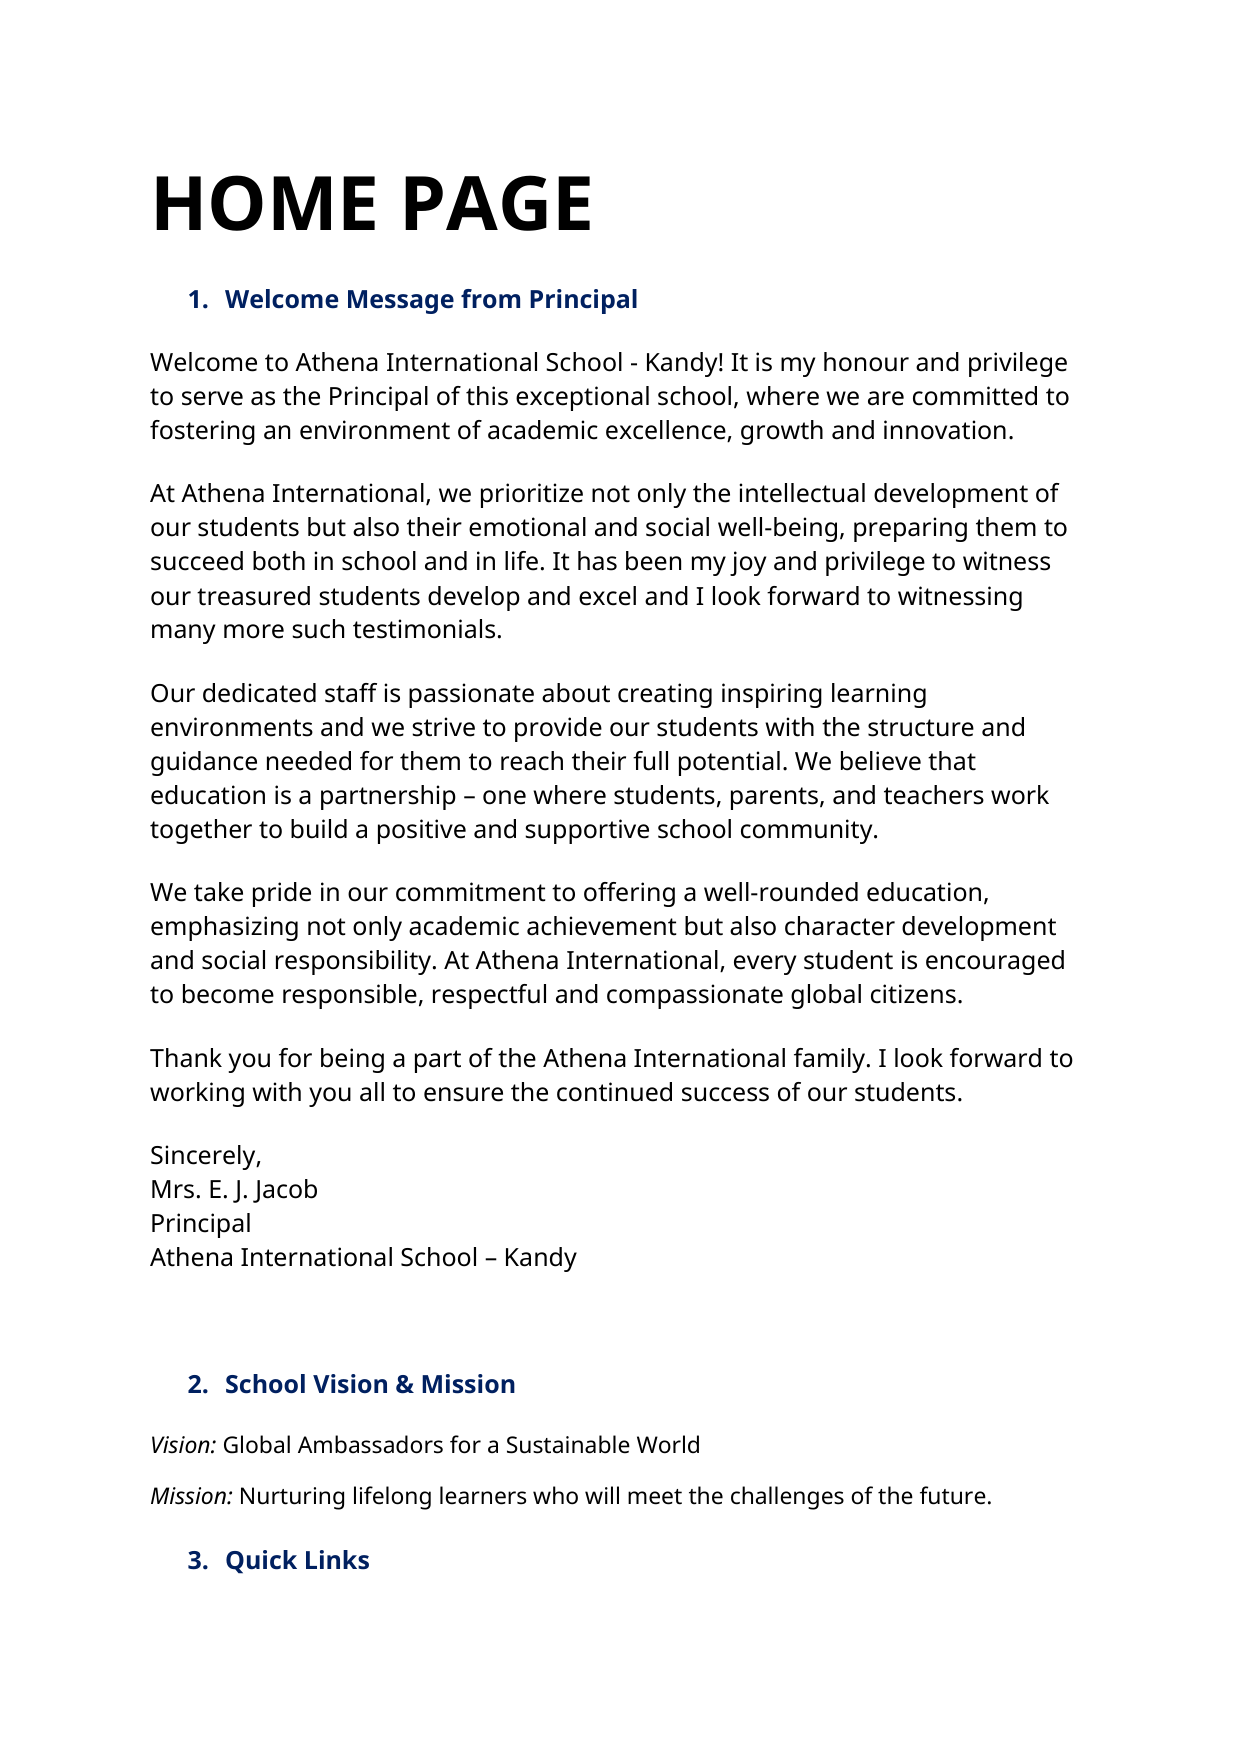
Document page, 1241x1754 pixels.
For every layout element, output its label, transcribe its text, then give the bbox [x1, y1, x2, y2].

text Thank you for being a part of the Athena International family. I look forward to working with you all to ensure the continued success of our students. [150, 1040, 1090, 1108]
text Our dedicated staff is passionate about creating inspiring learning environments and we strive to provide our students with the structure and guidance needed for them to reach their full potential. We believe that education is a partnership – one where students, parents, and teachers work together to build a positive and supportive school community. [150, 675, 1090, 846]
text Mission: Nurturing lifelong learners who will meet the challenges of the future. [150, 1480, 1090, 1511]
list Welcome Message from Principal [187, 281, 1090, 315]
text Vision: Global Ambassadors for a Sustainable World [150, 1429, 1090, 1461]
text At Athena International, we prioritize not only the intellectual development of our students but also their emotional and social well-being, preparing them to succeed both in school and in life. It has been my joy and privilege to witness our treasured students develop and excel and I look forward to witnessing many more such testimonials. [150, 476, 1090, 646]
text We take pride in our commitment to offering a well-rounded education, emphasizing not only academic achievement but also character development and social responsibility. At Athena International, every student is encouraged to become responsible, respectful and compassionate global citizens. [150, 875, 1090, 1011]
text Welcome to Athena International School - Kandy! It is my honour and privilege to serve as the Principal of this exceptional school, where we are committed to fostering an environment of academic excellence, growth and innovation. [150, 344, 1090, 447]
text HOME PAGE [150, 150, 1090, 252]
text Sincerely, Mrs. E. J. Jacob Principal Athena International School – Kandy [150, 1138, 1090, 1274]
list School Vision & Mission [187, 1366, 1090, 1400]
list Quick Links [187, 1543, 1090, 1577]
